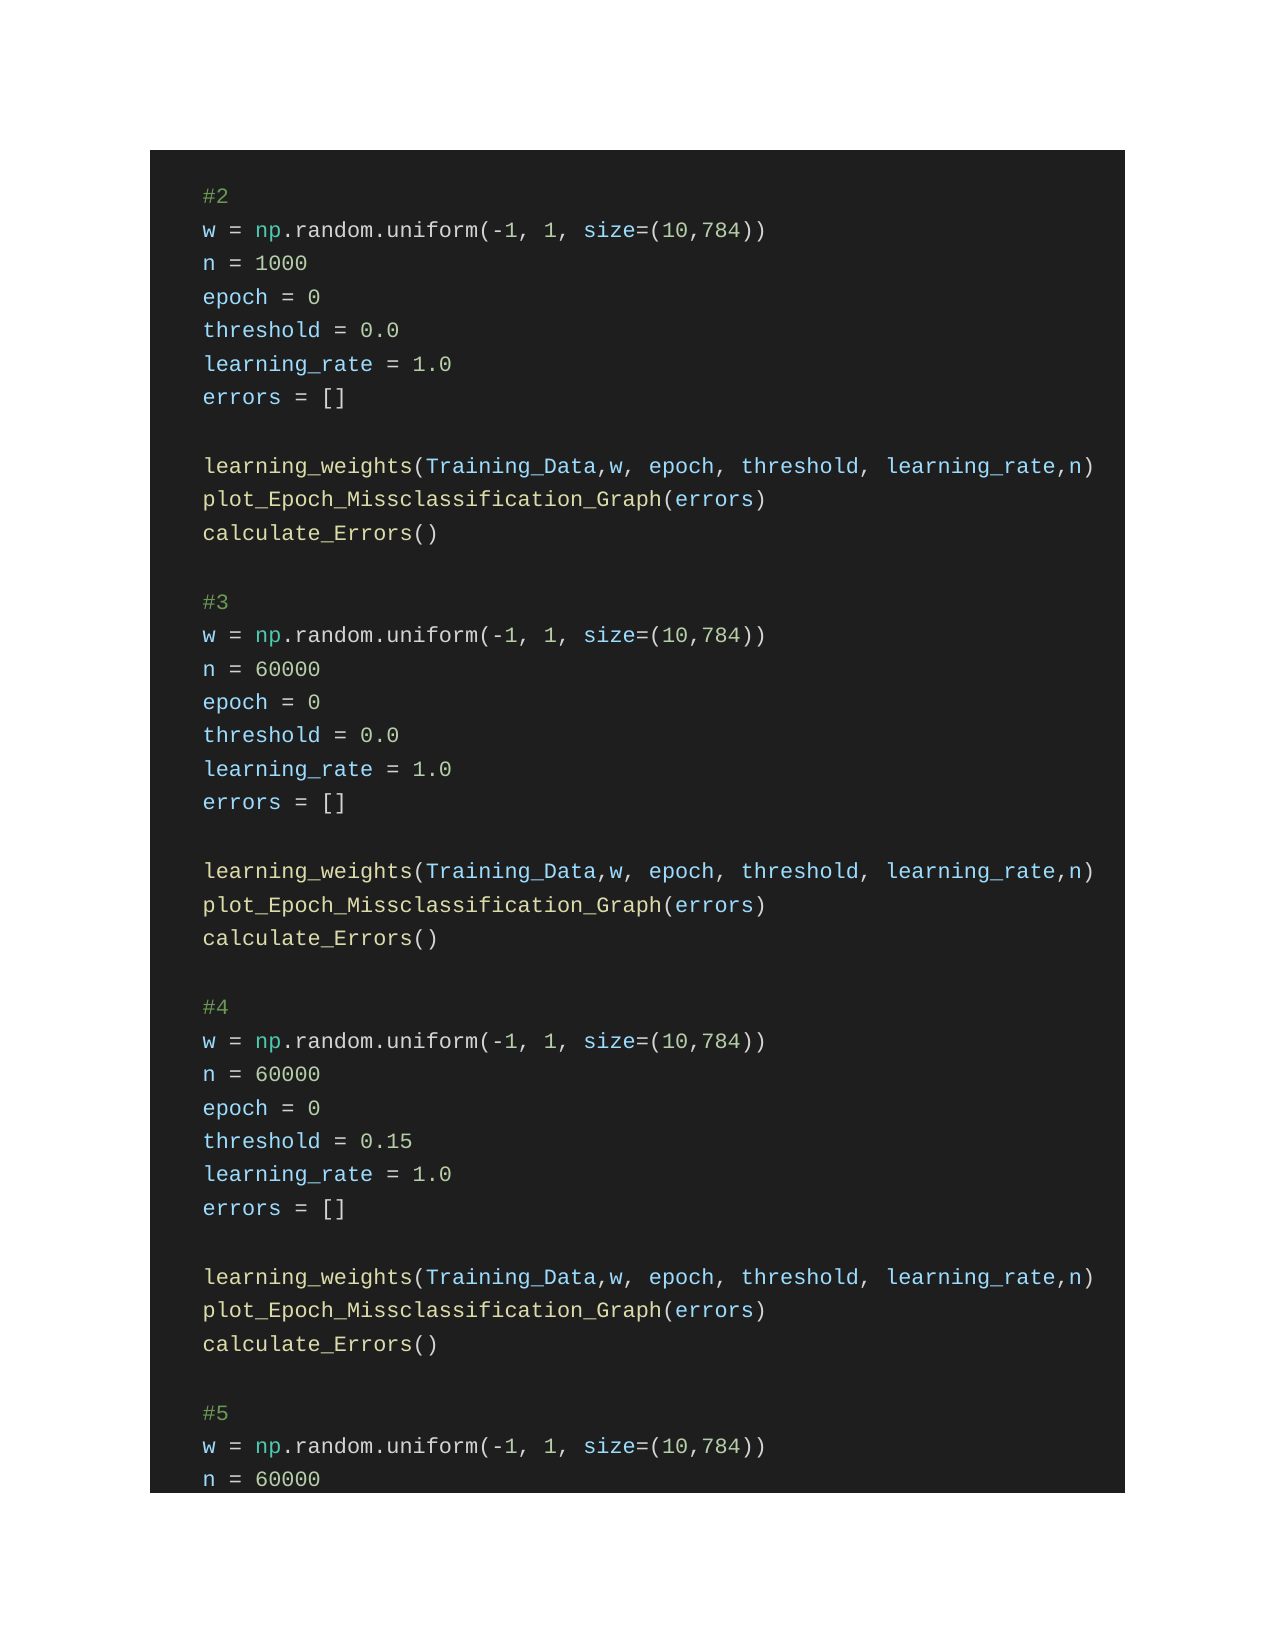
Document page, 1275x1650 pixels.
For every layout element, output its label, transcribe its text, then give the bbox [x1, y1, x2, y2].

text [150, 1299, 1125, 1324]
text errors = [] [150, 792, 1125, 816]
text w = np.random.uniform(-1, 1, size=(10,784)) [150, 1030, 1125, 1054]
text w = np.random.uniform(-1, 1, size=(10,784)) [150, 1435, 1125, 1460]
text plot_Epoch_Missclassification_Graph(errors) [150, 894, 1125, 919]
text plot_Epoch_Missclassification_Graph(errors) [150, 488, 1125, 513]
text n = 60000 [150, 1469, 1125, 1493]
text #5 [150, 1402, 1125, 1427]
text n = 1000 [150, 252, 1125, 277]
text threshold = 0.0 [150, 725, 1125, 749]
text epoch = 0 [150, 691, 1125, 716]
text epoch = 0 [150, 1097, 1125, 1121]
text calculate_Errors() [150, 927, 1125, 952]
text n = 60000 [150, 658, 1125, 683]
text errors = [] [150, 386, 1125, 411]
text calculate_Errors() [150, 522, 1125, 547]
text calculate_Errors() [150, 1333, 1125, 1358]
text errors = [] [150, 1197, 1125, 1222]
text threshold = 0.0 [150, 319, 1125, 344]
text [150, 1266, 1125, 1291]
text n = 60000 [150, 1063, 1125, 1088]
text #2 [150, 186, 1125, 210]
text learning_weights(Training_Data,w, epoch, threshold, learning_rate,n) [150, 861, 1125, 885]
text epoch = 0 [150, 286, 1125, 311]
text w = np.random.uniform(-1, 1, size=(10,784)) [150, 624, 1125, 649]
text #4 [150, 996, 1125, 1021]
text learning_rate = 1.0 [150, 758, 1125, 783]
text learning_rate = 1.0 [150, 1163, 1125, 1188]
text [150, 455, 1125, 480]
text #3 [150, 591, 1125, 616]
text threshold = 0.15 [150, 1130, 1125, 1155]
text learning_rate = 1.0 [150, 353, 1125, 377]
text w = np.random.uniform(-1, 1, size=(10,784)) [150, 219, 1125, 244]
